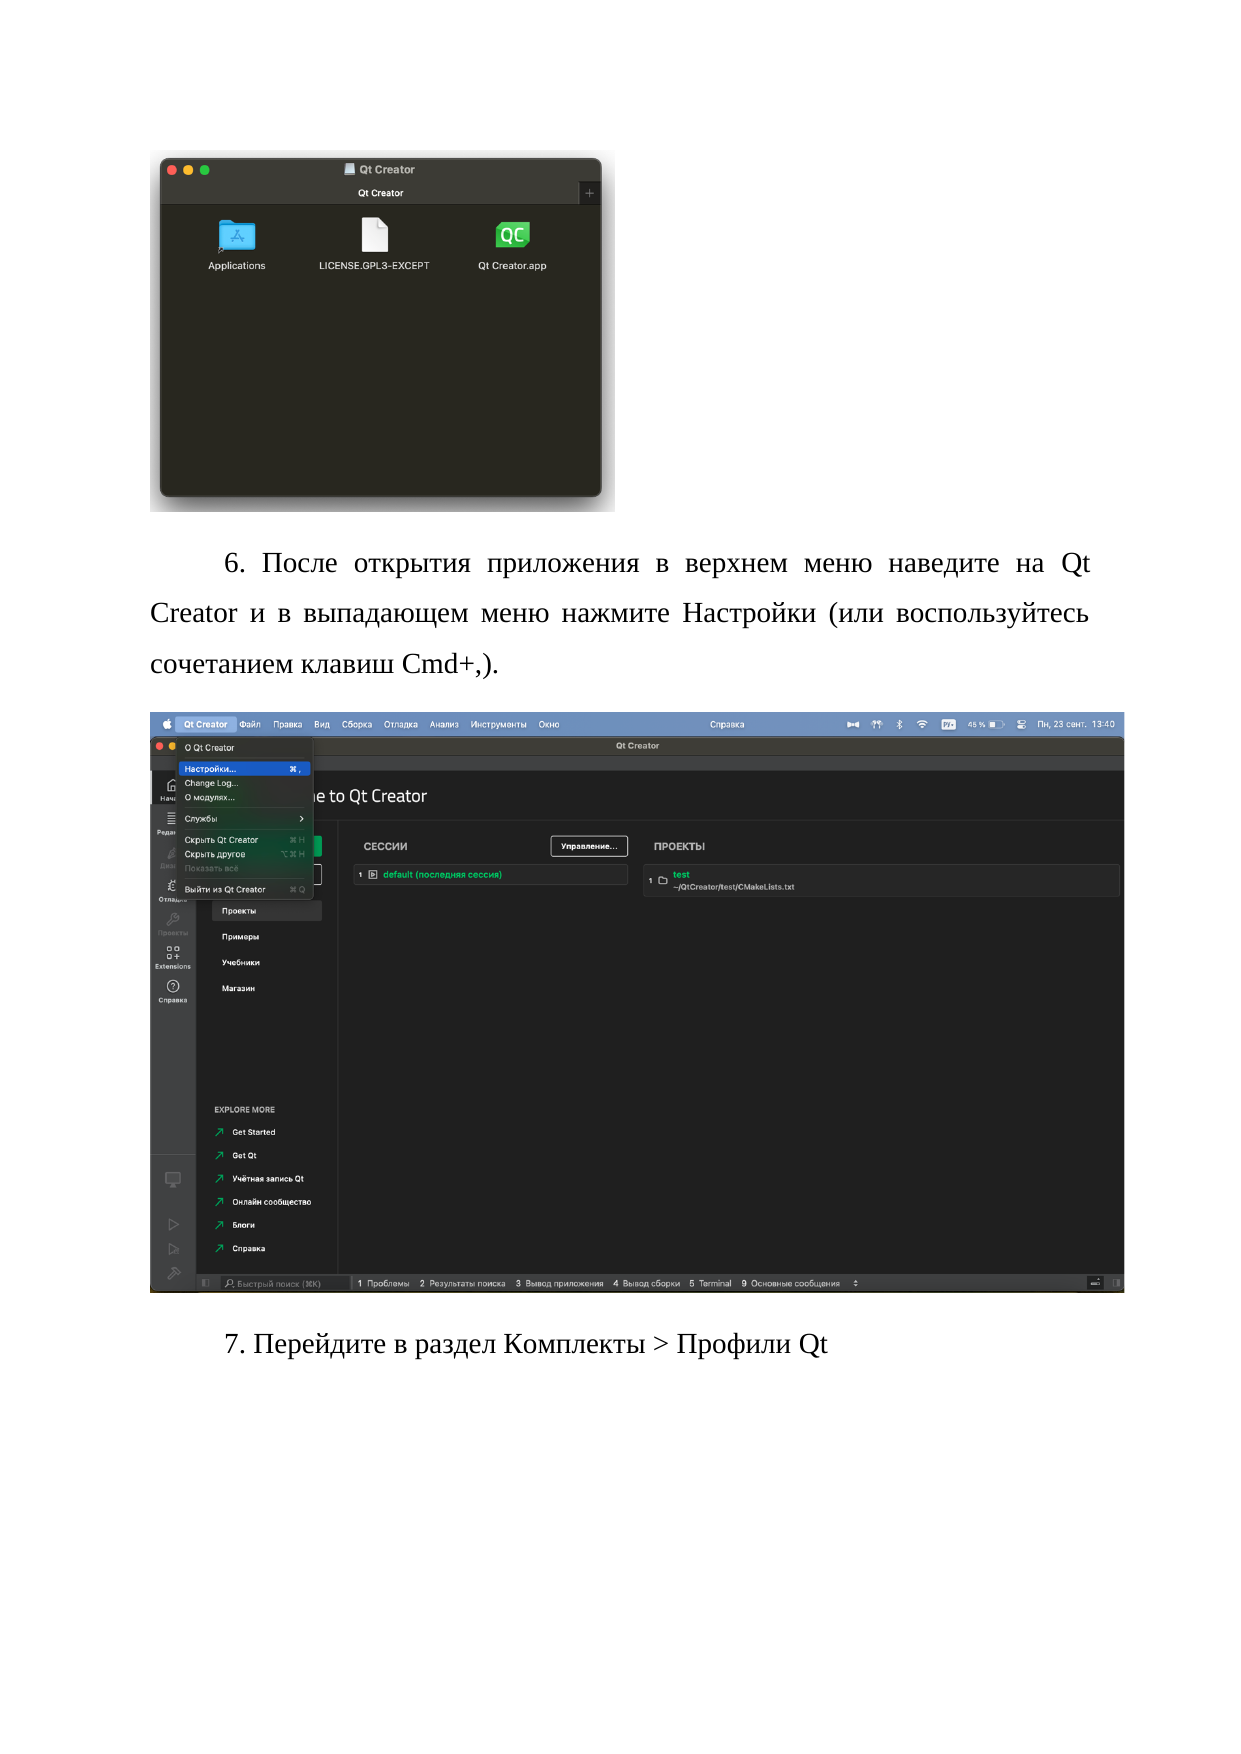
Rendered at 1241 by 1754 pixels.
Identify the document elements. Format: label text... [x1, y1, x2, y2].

text 6. После открытия приложения в верхнем меню наведите на Qt Creator и в выпадающем меню нажмите Настройки (или воспользуйтесь сочетанием клавиш Cmd+,). [150, 545, 1090, 679]
picture [150, 150, 615, 512]
picture [150, 712, 1125, 1293]
text 7. Перейдите в раздел Комплекты > Профили Qt [150, 1326, 1090, 1359]
